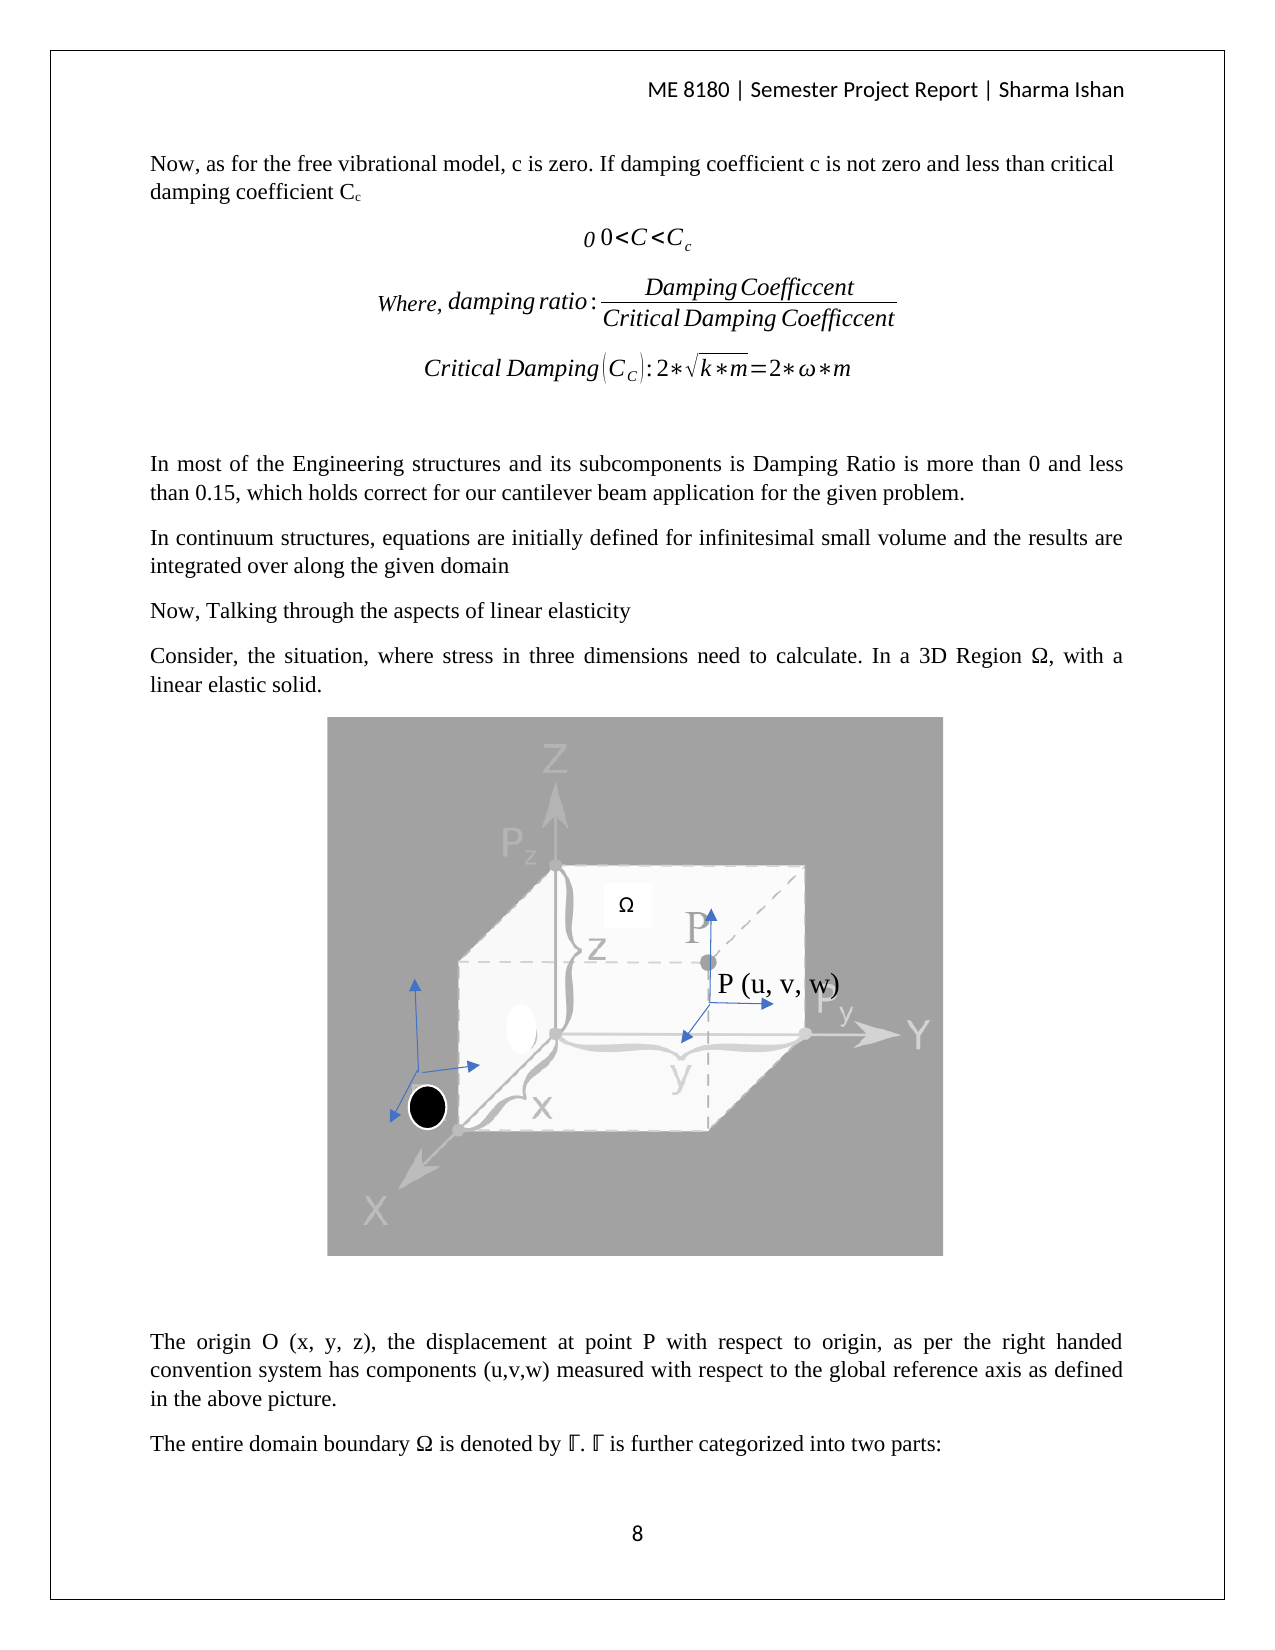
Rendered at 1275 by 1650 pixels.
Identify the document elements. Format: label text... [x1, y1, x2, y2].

text Now, as for the free vibrational model, c is zero. If damping coefficient c is not zero and less than critical damping coefficient Cc [150, 150, 1125, 205]
text 0 [150, 223, 1125, 255]
text The entire domain boundary Ω is denoted by ℾ. ℾ is further categorized into two parts: [150, 1430, 1125, 1456]
text Where, [150, 274, 1125, 333]
text In continuum structures, equations are initially defined for infinitesimal small volume and the results are integrated over along the given domain [150, 524, 1125, 579]
text Now, Talking through the aspects of linear elasticity [150, 597, 1125, 624]
text Consider, the situation, where stress in three dimensions need to calculate. In a 3D Region Ω, with a linear elastic solid. [150, 643, 1125, 697]
text In most of the Engineering structures and its subcomponents is Damping Ratio is more than 0 and less than 0.15, which holds correct for our cantilever beam application for the given problem. [150, 450, 1125, 505]
text The origin O (x, y, z), the displacement at point P with respect to origin, as per the right handed convention system has components (u,v,w) measured with respect to the global reference axis as defined in the above picture. [150, 1328, 1125, 1411]
